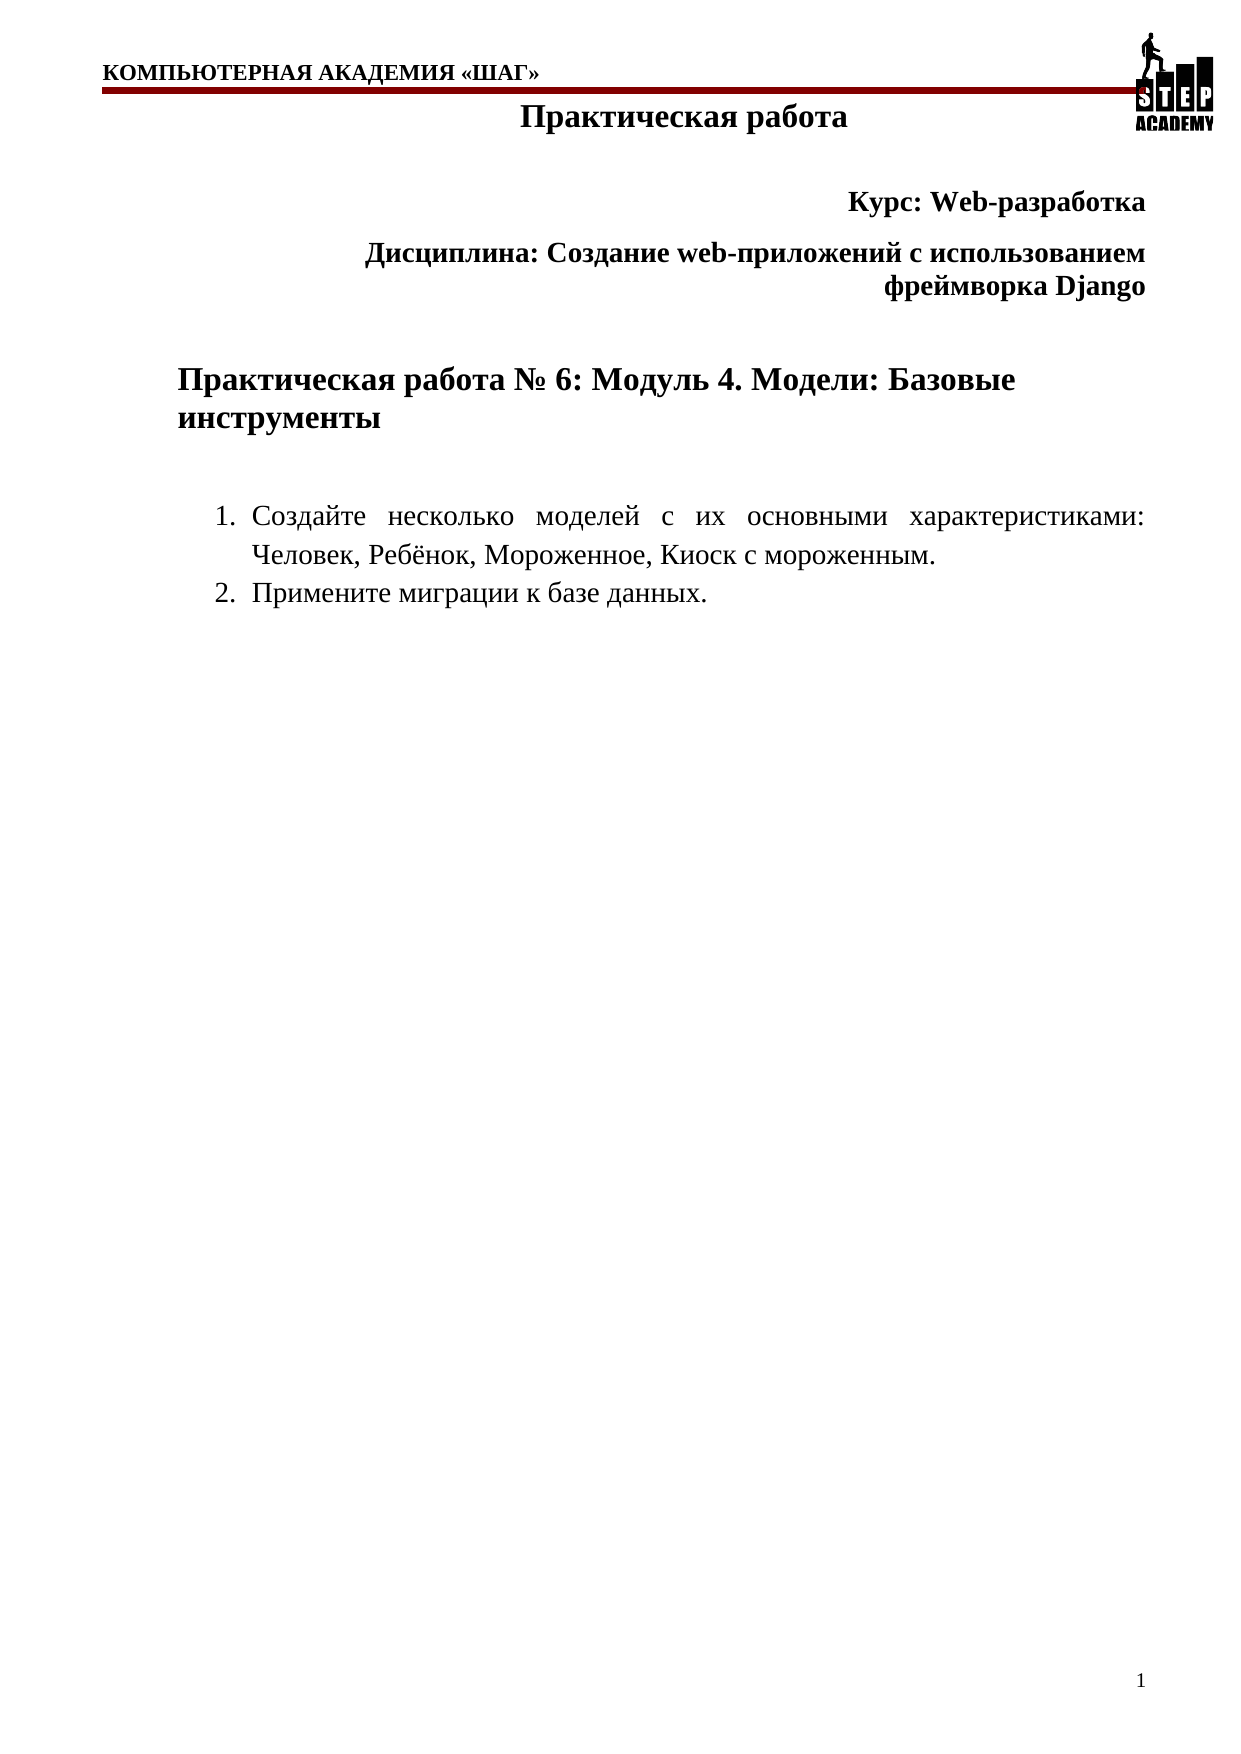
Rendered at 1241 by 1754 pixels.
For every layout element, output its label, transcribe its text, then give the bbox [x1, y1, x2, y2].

list Создайте несколько моделей с их основными характеристиками: Человек, Ребёнок, Мороженное, Киоск с мороженным. [214, 498, 1146, 570]
picture [1135, 32, 1214, 130]
text Практическая работа № 6: Модуль 4. Модели: Базовые инструменты [177, 359, 1152, 436]
list Примените миграции к базе данных. [214, 575, 1146, 609]
